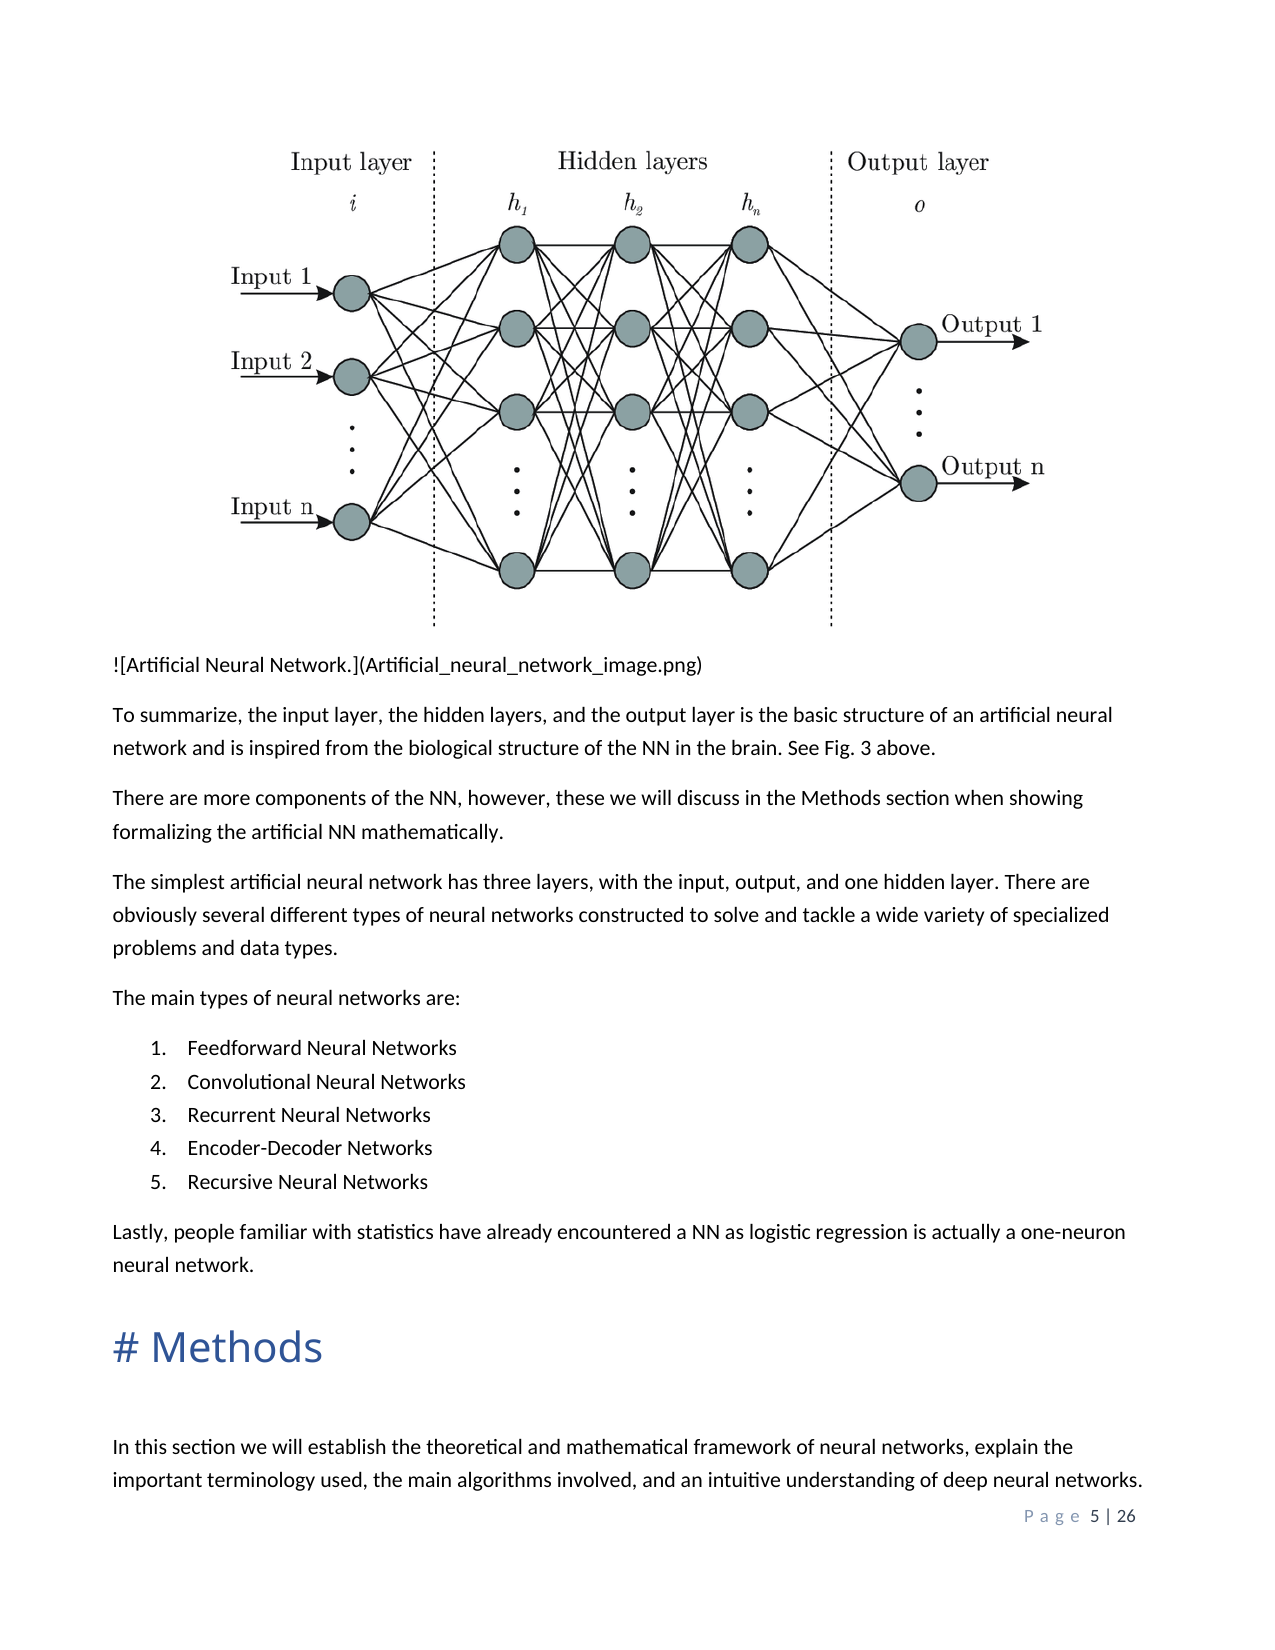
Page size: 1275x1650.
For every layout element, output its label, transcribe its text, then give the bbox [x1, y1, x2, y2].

text To summarize, the input layer, the hidden layers, and the output layer is the basic structure of an artificial neural network and is inspired from the biological structure of the NN in the brain. See Fig. 3 above. [112, 701, 1162, 761]
list Feedforward Neural Networks [150, 1034, 1162, 1061]
picture [229, 150, 1046, 628]
list Recursive Neural Networks [150, 1168, 1162, 1194]
text ![Artificial Neural Network.](Artificial_neural_network_image.png) [112, 651, 1162, 678]
text There are more components of the NN, however, these we will discuss in the Methods section when showing formalizing the artificial NN mathematically. [112, 784, 1162, 844]
text The main types of neural networks are: [112, 984, 1162, 1011]
list Encoder-Decoder Networks [150, 1134, 1162, 1161]
text Lastly, people familiar with statistics have already encountered a NN as logistic regression is actually a one-neuron neural network. [112, 1218, 1162, 1278]
text In this section we will establish the theoretical and mathematical framework of neural networks, explain the important terminology used, the main algorithms involved, and an intuitive understanding of deep neural networks. [112, 1433, 1162, 1493]
subtitle # Methods [112, 1318, 1162, 1374]
list Recurrent Neural Networks [150, 1101, 1162, 1128]
text The simplest artificial neural network has three layers, with the input, output, and one hidden layer. There are obviously several different types of neural networks constructed to solve and tackle a wide variety of specialized problems and data types. [112, 868, 1162, 961]
list Convolutional Neural Networks [150, 1068, 1162, 1094]
